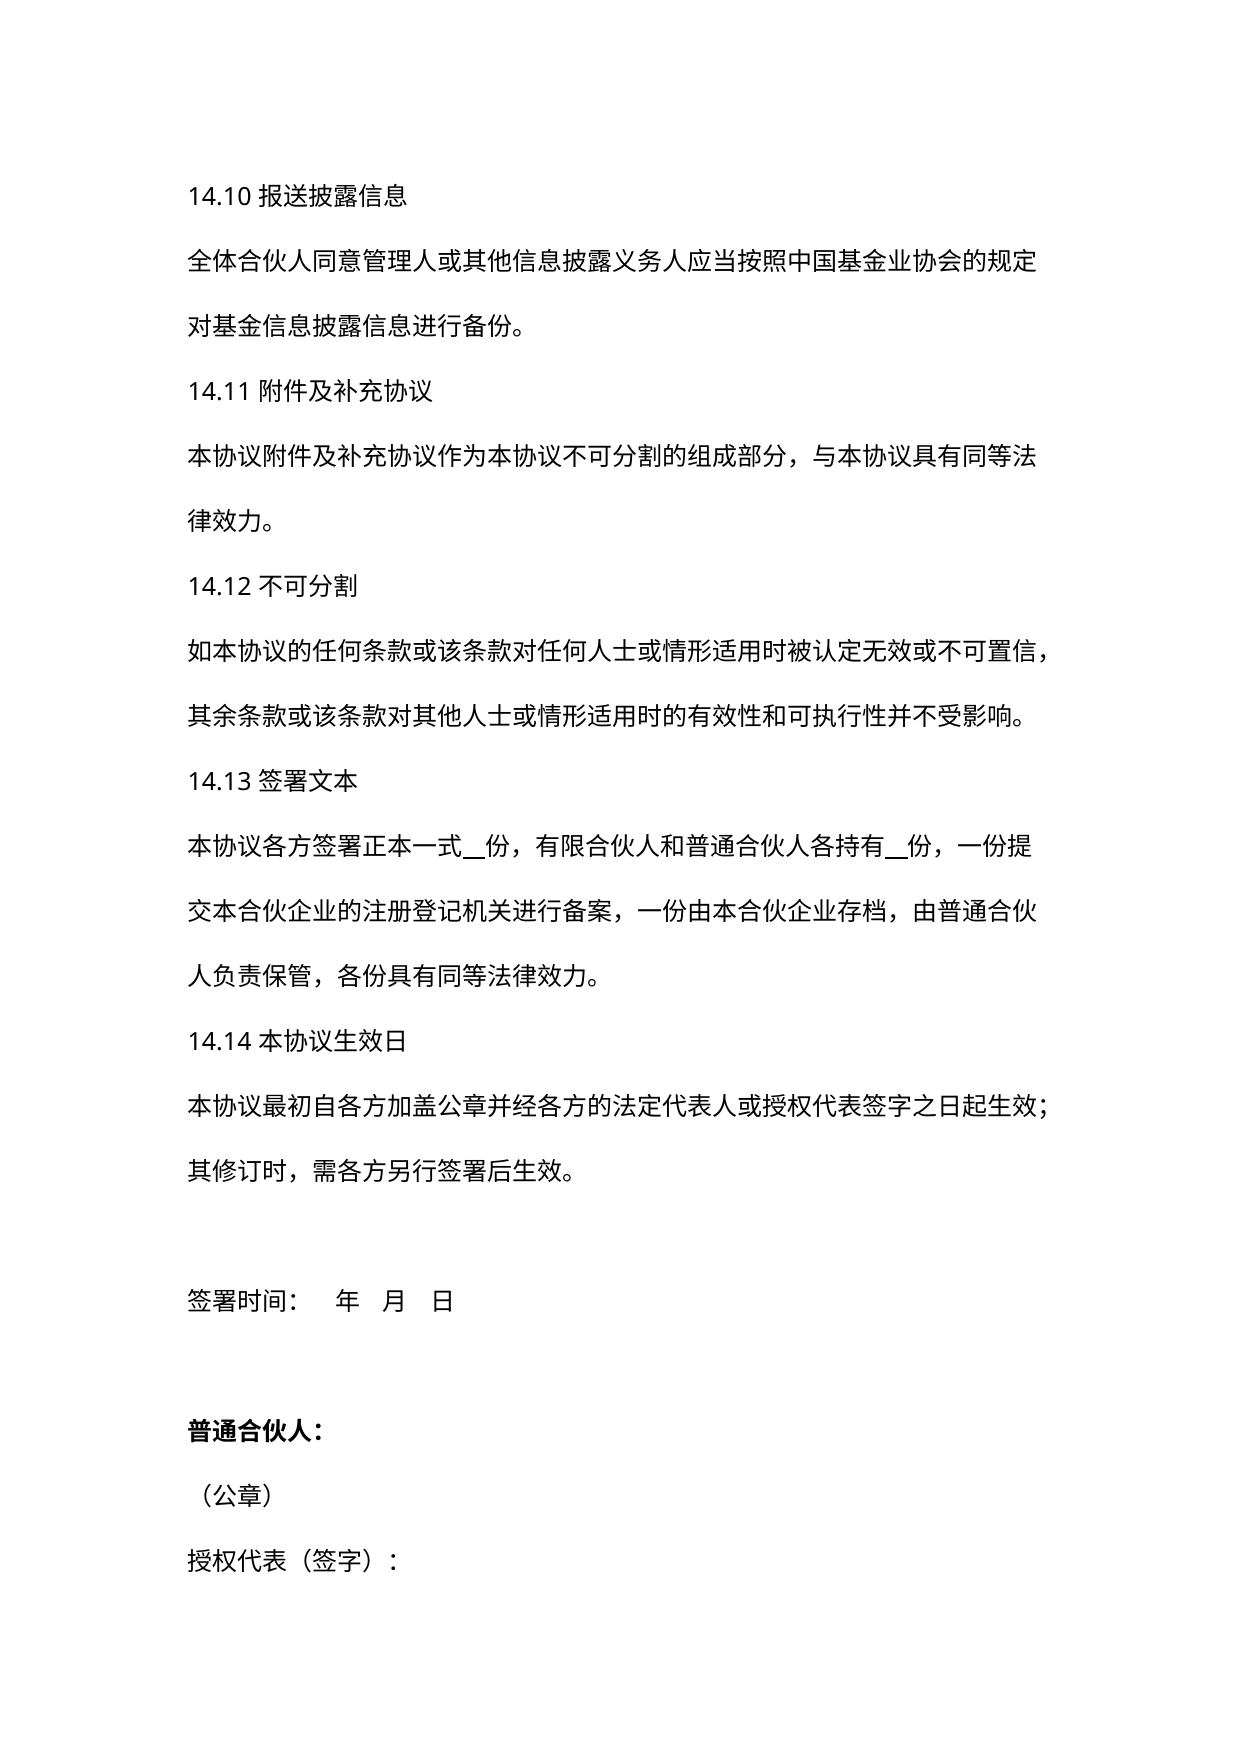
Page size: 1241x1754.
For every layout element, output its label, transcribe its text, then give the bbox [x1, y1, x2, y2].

text （公章） [187, 1462, 1053, 1527]
text 签署时间： 年 月 日 [187, 1267, 1053, 1332]
text 本协议各方签署正本一式 份，有限合伙人和普通合伙人各持有 份，一份提交本合伙企业的注册登记机关进行备案，一份由本合伙企业存档，由普通合伙人负责保管，各份具有同等法律效力。 [187, 812, 1053, 1007]
text 本协议最初自各方加盖公章并经各方的法定代表人或授权代表签字之日起生效；其修订时，需各方另行签署后生效。 [187, 1072, 1053, 1202]
text 14.13 签署文本 [187, 747, 1053, 812]
text 如本协议的任何条款或该条款对任何人士或情形适用时被认定无效或不可置信，其余条款或该条款对其他人士或情形适用时的有效性和可执行性并不受影响。 [187, 617, 1053, 747]
text 全体合伙人同意管理人或其他信息披露义务人应当按照中国基金业协会的规定对基金信息披露信息进行备份。 [187, 227, 1053, 357]
text 授权代表（签字）： [187, 1527, 1053, 1592]
text 14.11 附件及补充协议 [187, 357, 1053, 422]
text 普通合伙人： [187, 1397, 1053, 1462]
text 本协议附件及补充协议作为本协议不可分割的组成部分，与本协议具有同等法律效力。 [187, 422, 1053, 552]
text 14.10 报送披露信息 [187, 162, 1053, 227]
text 14.14 本协议生效日 [187, 1007, 1053, 1072]
text 14.12 不可分割 [187, 552, 1053, 617]
